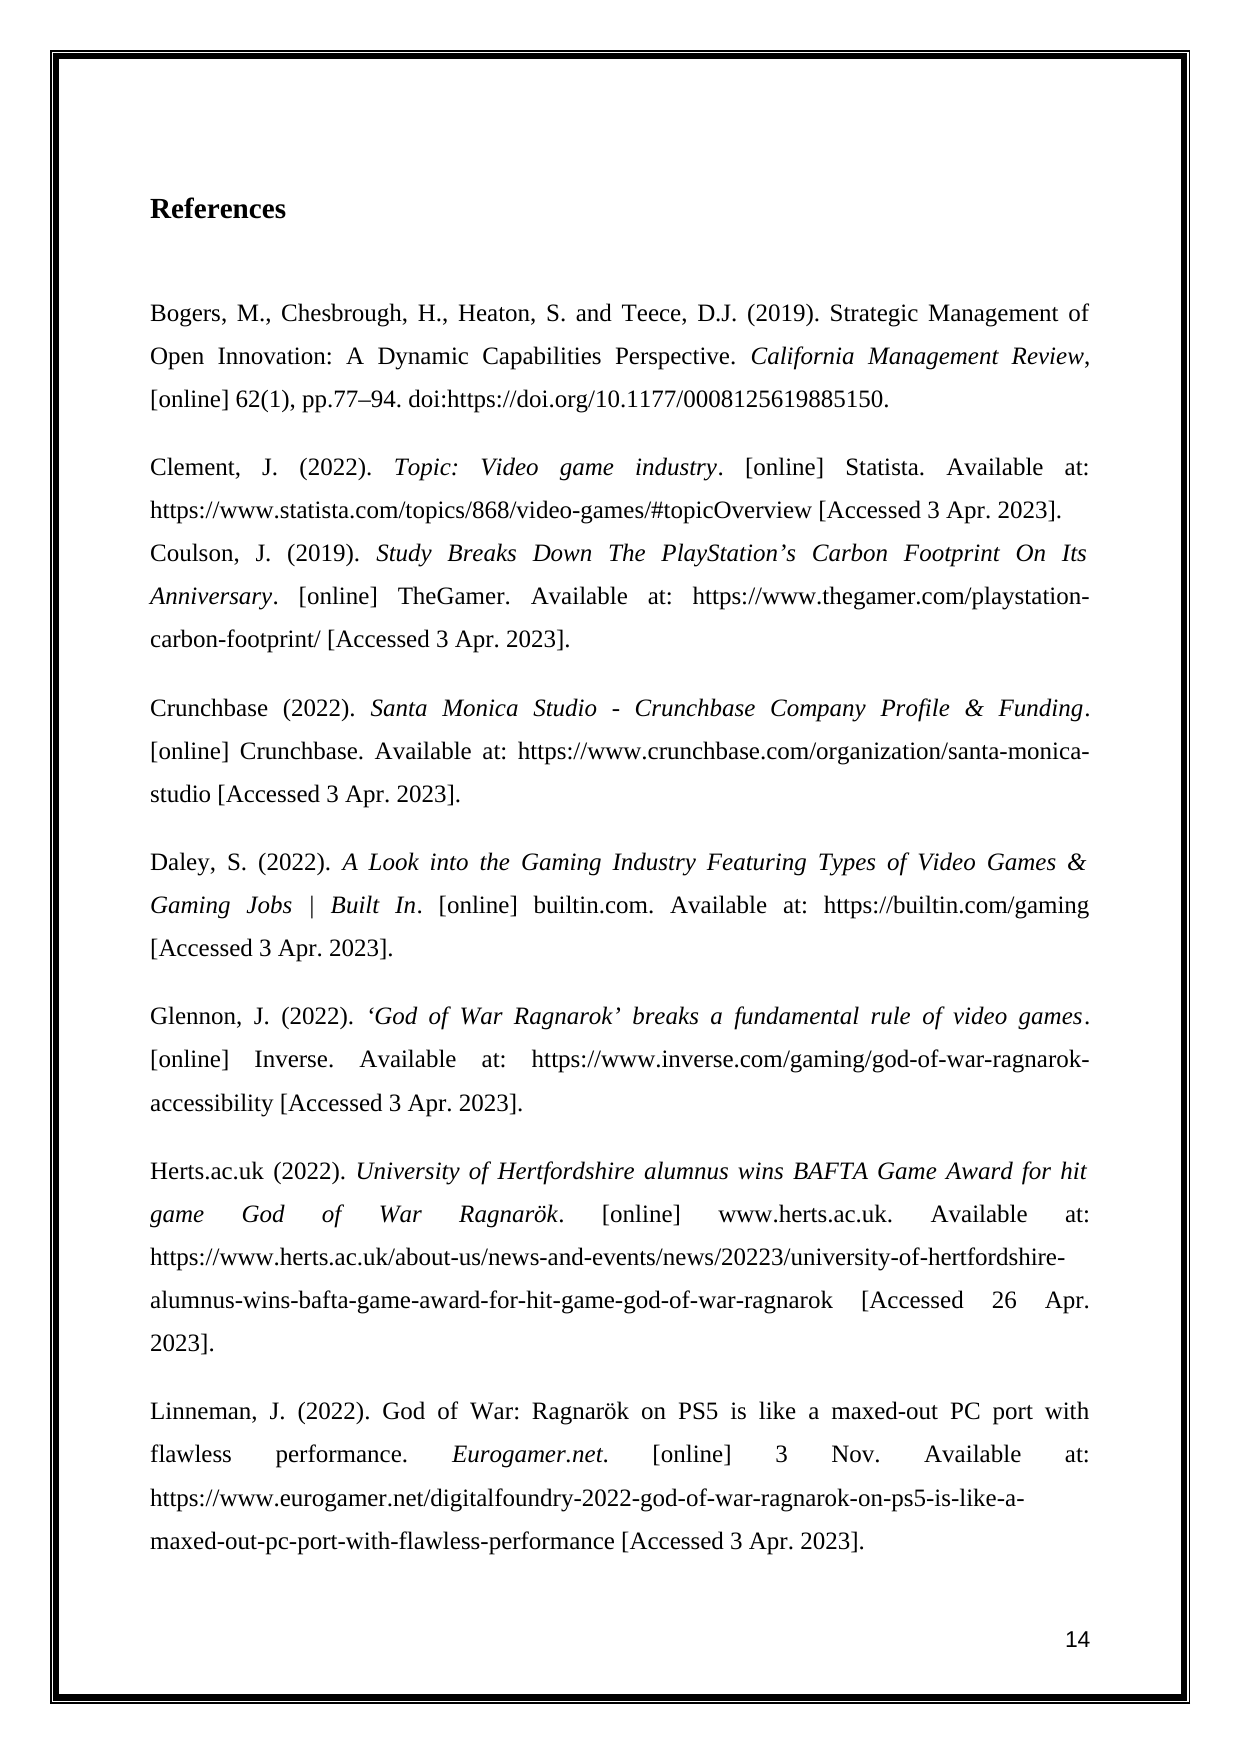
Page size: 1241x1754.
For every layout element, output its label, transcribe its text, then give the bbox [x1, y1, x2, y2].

text Bogers, M., Chesbrough, H., Heaton, S. and Teece, D.J. (2019). Strategic Management of Open Innovation: A Dynamic Capabilities Perspective. California Management Review, [online] 62(1), pp.77–94. doi:https://doi.org/10.1177/0008125619885150. [150, 298, 1090, 413]
text Clement, J. (2022). Topic: Video game industry. [online] Statista. Available at: https://www.statista.com/topics/868/video-games/#topicOverview [Accessed 3 Apr. 2023]. [150, 452, 1090, 524]
text Glennon, J. (2022). ‘God of War Ragnarok’ breaks a fundamental rule of video games. [online] Inverse. Available at: https://www.inverse.com/gaming/god-of-war-ragnarok-accessibility [Accessed 3 Apr. 2023]. [150, 1001, 1090, 1116]
text Linneman, J. (2022). God of War: Ragnarök on PS5 is like a maxed-out PC port with flawless performance. Eurogamer.net. [online] 3 Nov. Available at: https://www.eurogamer.net/digitalfoundry-2022-god-of-war-ragnarok-on-ps5-is-like-a-maxed-out-pc-port-with-flawless-performance [Accessed 3 Apr. 2023]. [150, 1396, 1090, 1554]
text Daley, S. (2022). A Look into the Gaming Industry Featuring Types of Video Games & Gaming Jobs | Built In. [online] builtin.com. Available at: https://builtin.com/gaming [Accessed 3 Apr. 2023]. [150, 847, 1090, 962]
subtitle References [150, 192, 1090, 225]
text Coulson, J. (2019). Study Breaks Down The PlayStation’s Carbon Footprint On Its Anniversary. [online] TheGamer. Available at: https://www.thegamer.com/playstation-carbon-footprint/ [Accessed 3 Apr. 2023]. [150, 538, 1090, 653]
text Herts.ac.uk (2022). University of Hertfordshire alumnus wins BAFTA Game Award for hit game God of War Ragnarök. [online] www.herts.ac.uk. Available at: https://www.herts.ac.uk/about-us/news-and-events/news/20223/university-of-hertfordshire-alumnus-wins-bafta-game-award-for-hit-game-god-of-war-ragnarok [Accessed 26 Apr. 2023]. [150, 1156, 1090, 1357]
text Crunchbase (2022). Santa Monica Studio - Crunchbase Company Profile & Funding. [online] Crunchbase. Available at: https://www.crunchbase.com/organization/santa-monica-studio [Accessed 3 Apr. 2023]. [150, 693, 1090, 808]
